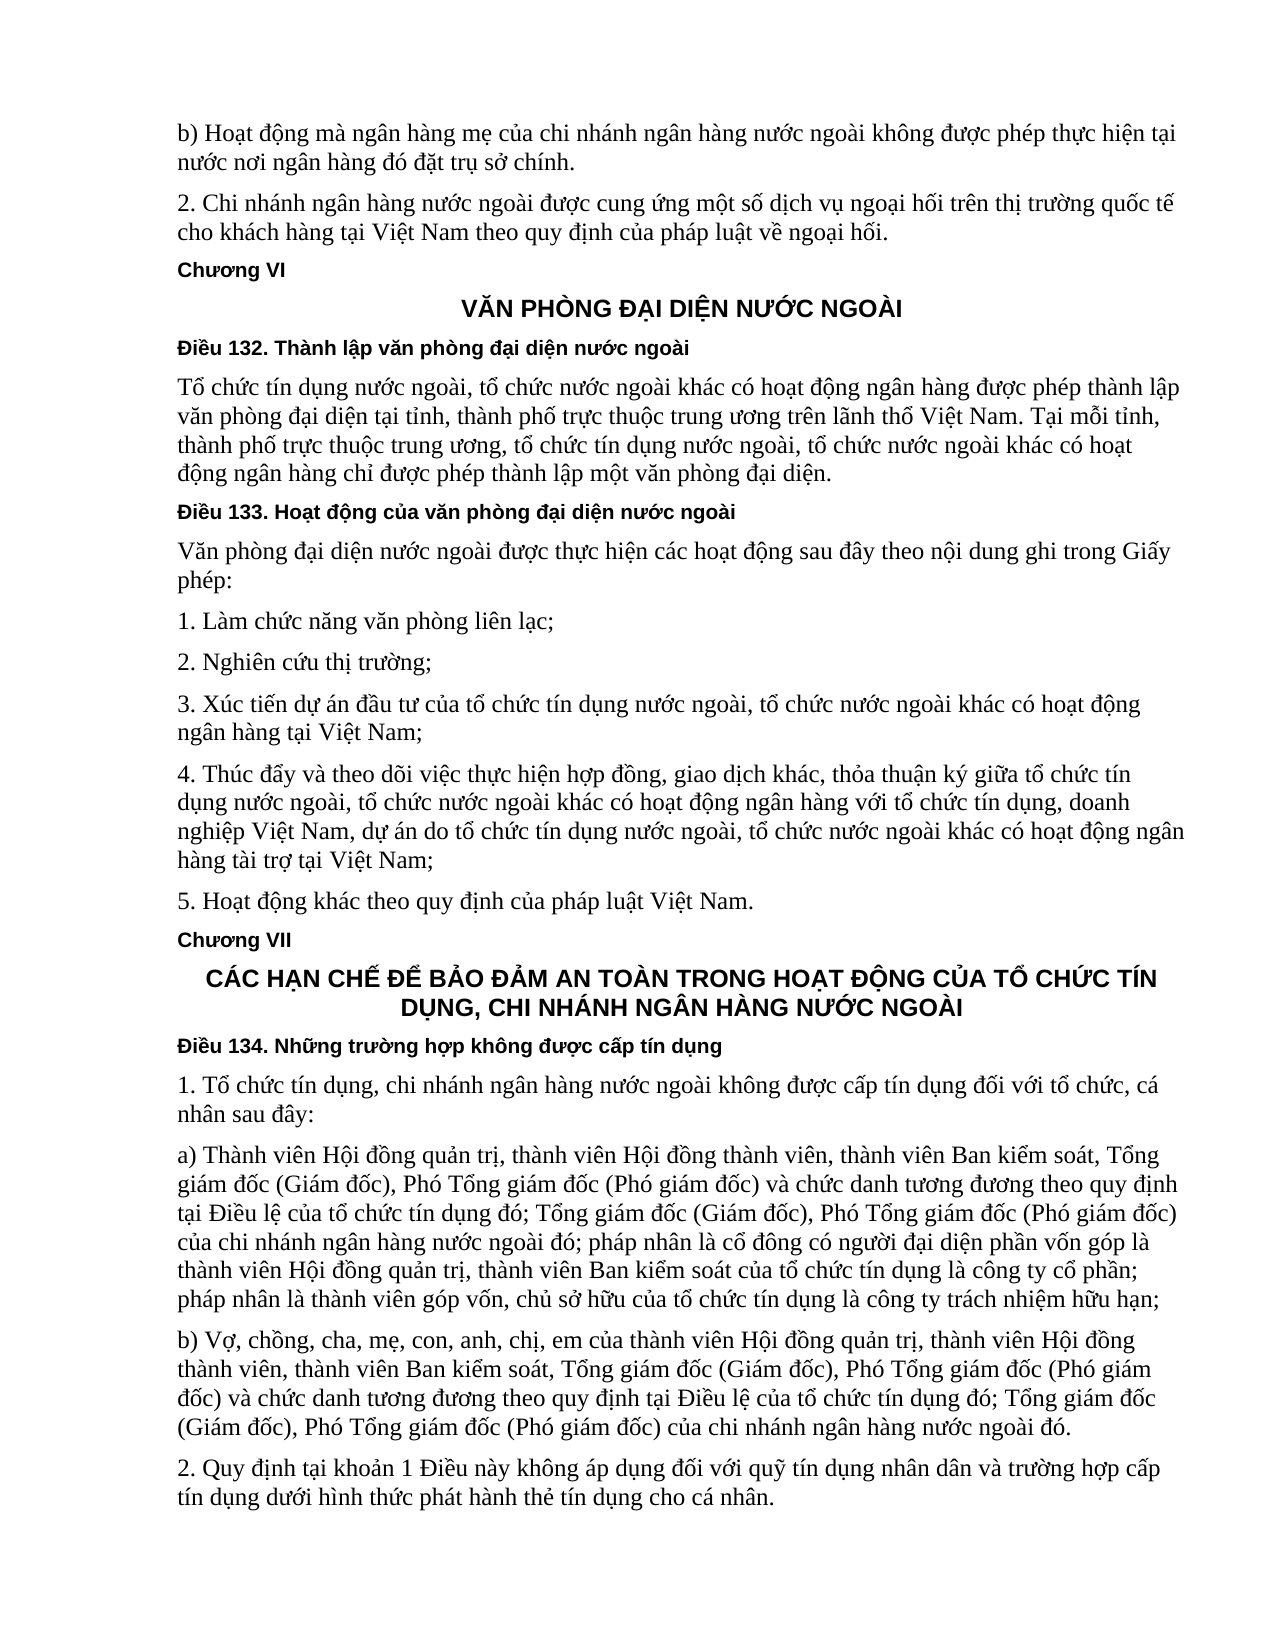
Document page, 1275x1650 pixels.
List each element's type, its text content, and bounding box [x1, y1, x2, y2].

subtitle Điều 132. Thành lập văn phòng đại diện nước ngoài [177, 336, 1186, 360]
subtitle Chương VI [177, 258, 1186, 282]
text a) Thành viên Hội đồng quản trị, thành viên Hội đồng thành viên, thành viên Ban kiểm soát, Tổng giám đốc (Giám đốc), Phó Tổng giám đốc (Phó giám đốc) và chức danh tương đương theo quy định tại Điều lệ của tổ chức tín dụng đó; Tổng giám đốc (Giám đốc), Phó Tổng giám đốc (Phó giám đốc) của chi nhánh ngân hàng nước ngoài đó; pháp nhân là cổ đông có người đại diện phần vốn góp là thành viên Hội đồng quản trị, thành viên Ban kiểm soát của tổ chức tín dụng là công ty cổ phần; pháp nhân là thành viên góp vốn, chủ sở hữu của tổ chức tín dụng là công ty trách nhiệm hữu hạn; [177, 1140, 1186, 1313]
subtitle Chương VII [177, 927, 1186, 951]
text b) Vợ, chồng, cha, mẹ, con, anh, chị, em của thành viên Hội đồng quản trị, thành viên Hội đồng thành viên, thành viên Ban kiểm soát, Tổng giám đốc (Giám đốc), Phó Tổng giám đốc (Phó giám đốc) và chức danh tương đương theo quy định tại Điều lệ của tổ chức tín dụng đó; Tổng giám đốc (Giám đốc), Phó Tổng giám đốc (Phó giám đốc) của chi nhánh ngân hàng nước ngoài đó. [177, 1325, 1186, 1440]
subtitle Điều 133. Hoạt động của văn phòng đại diện nước ngoài [177, 500, 1186, 524]
text 2. Chi nhánh ngân hàng nước ngoài được cung ứng một số dịch vụ ngoại hối trên thị trường quốc tế cho khách hàng tại Việt Nam theo quy định của pháp luật về ngoại hối. [177, 188, 1186, 246]
subtitle Điều 134. Những trường hợp không được cấp tín dụng [177, 1034, 1186, 1058]
text 1. Tổ chức tín dụng, chi nhánh ngân hàng nước ngoài không được cấp tín dụng đối với tổ chức, cá nhân sau đây: [177, 1070, 1186, 1128]
text 4. Thúc đẩy và theo dõi việc thực hiện hợp đồng, giao dịch khác, thỏa thuận ký giữa tổ chức tín dụng nước ngoài, tổ chức nước ngoài khác có hoạt động ngân hàng với tổ chức tín dụng, doanh nghiệp Việt Nam, dự án do tổ chức tín dụng nước ngoài, tổ chức nước ngoài khác có hoạt động ngân hàng tài trợ tại Việt Nam; [177, 759, 1186, 874]
text Văn phòng đại diện nước ngoài được thực hiện các hoạt động sau đây theo nội dung ghi trong Giấy phép: [177, 536, 1186, 594]
subtitle CÁC HẠN CHẾ ĐỂ BẢO ĐẢM AN TOÀN TRONG HOẠT ĐỘNG CỦA TỔ CHỨC TÍN DỤNG, CHI NHÁNH NGÂN HÀNG NƯỚC NGOÀI [177, 964, 1186, 1021]
text Tổ chức tín dụng nước ngoài, tổ chức nước ngoài khác có hoạt động ngân hàng được phép thành lập văn phòng đại diện tại tỉnh, thành phố trực thuộc trung ương trên lãnh thổ Việt Nam. Tại mỗi tỉnh, thành phố trực thuộc trung ương, tổ chức tín dụng nước ngoài, tổ chức nước ngoài khác có hoạt động ngân hàng chỉ được phép thành lập một văn phòng đại diện. [177, 372, 1186, 487]
text 2. Nghiên cứu thị trường; [177, 647, 1186, 676]
text 5. Hoạt động khác theo quy định của pháp luật Việt Nam. [177, 886, 1186, 915]
text 1. Làm chức năng văn phòng liên lạc; [177, 606, 1186, 635]
text 2. Quy định tại khoản 1 Điều này không áp dụng đối với quỹ tín dụng nhân dân và trường hợp cấp tín dụng dưới hình thức phát hành thẻ tín dụng cho cá nhân. [177, 1453, 1186, 1510]
text b) Hoạt động mà ngân hàng mẹ của chi nhánh ngân hàng nước ngoài không được phép thực hiện tại nước nơi ngân hàng đó đặt trụ sở chính. [177, 118, 1186, 176]
text 3. Xúc tiến dự án đầu tư của tổ chức tín dụng nước ngoài, tổ chức nước ngoài khác có hoạt động ngân hàng tại Việt Nam; [177, 689, 1186, 746]
subtitle VĂN PHÒNG ĐẠI DIỆN NƯỚC NGOÀI [177, 294, 1186, 323]
